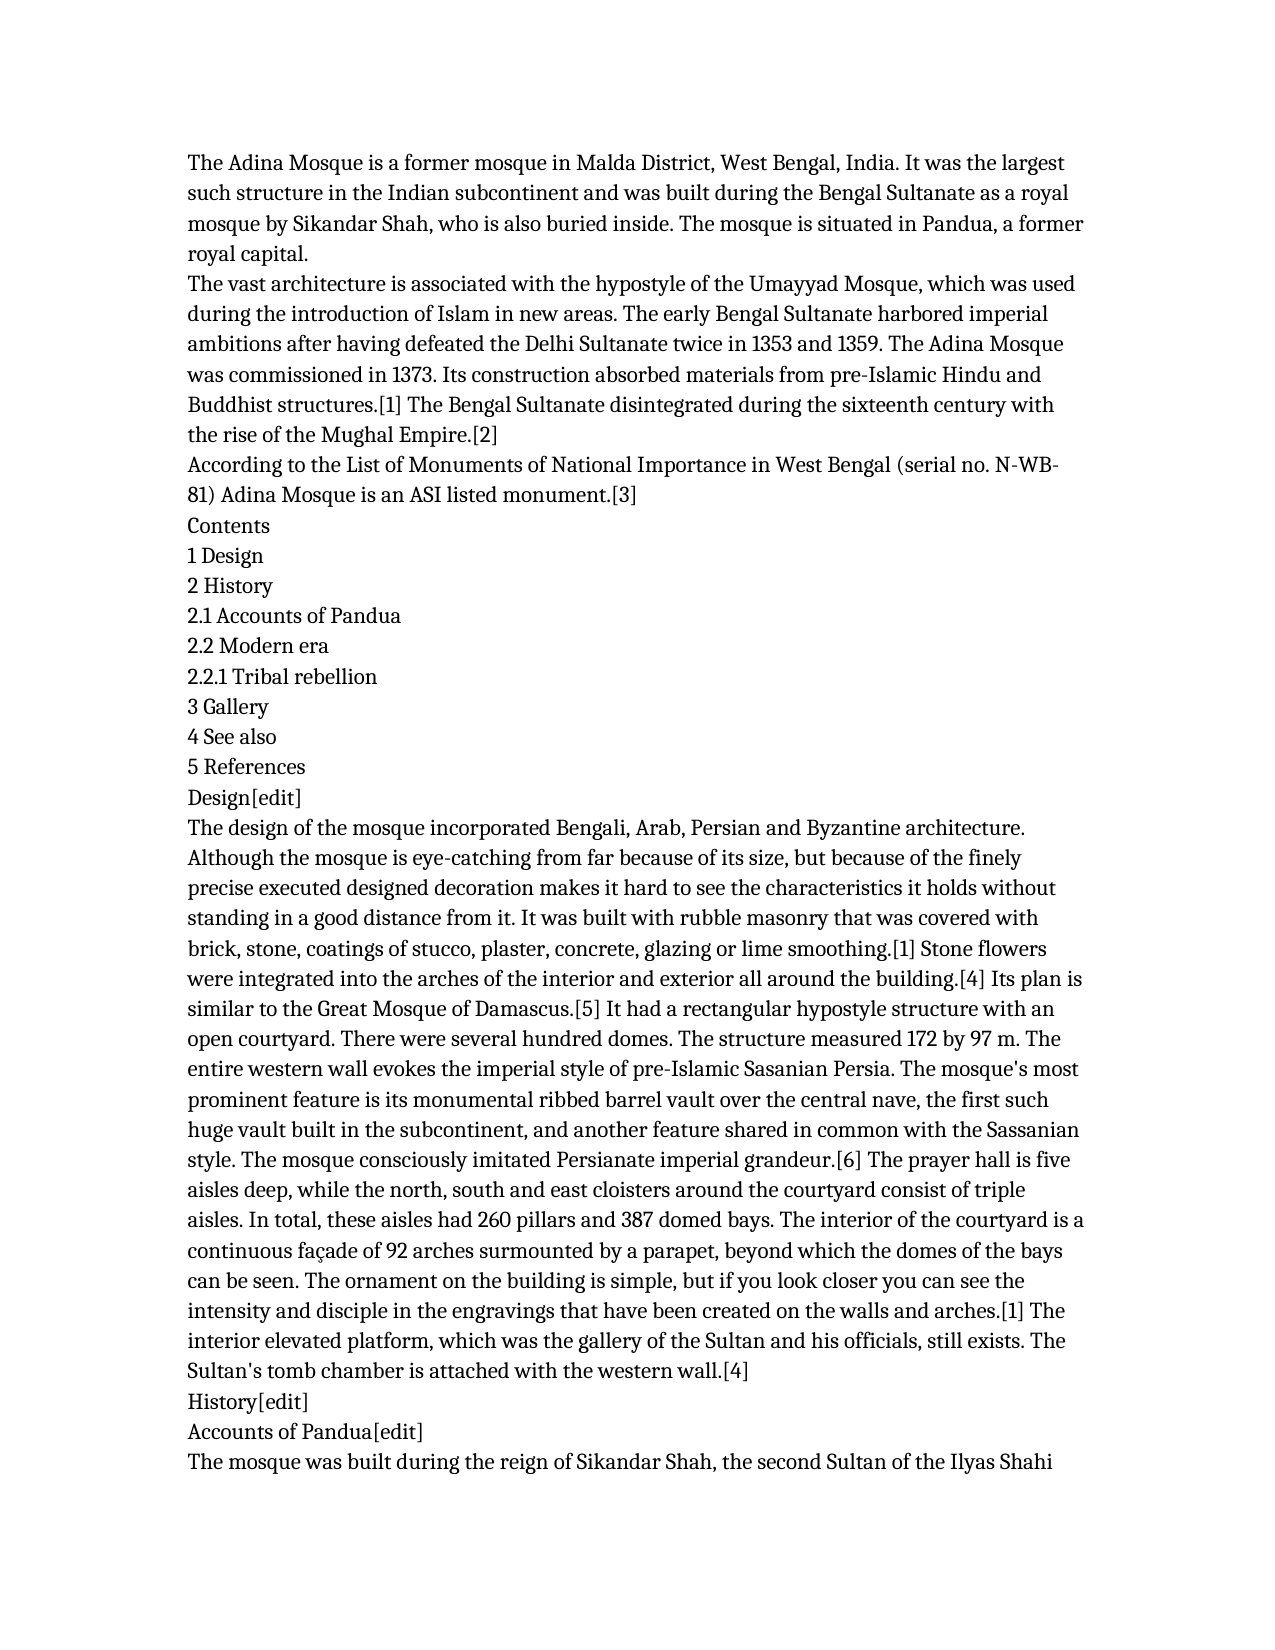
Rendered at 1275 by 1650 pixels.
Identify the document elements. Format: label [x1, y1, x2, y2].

text [187, 150, 1087, 1475]
